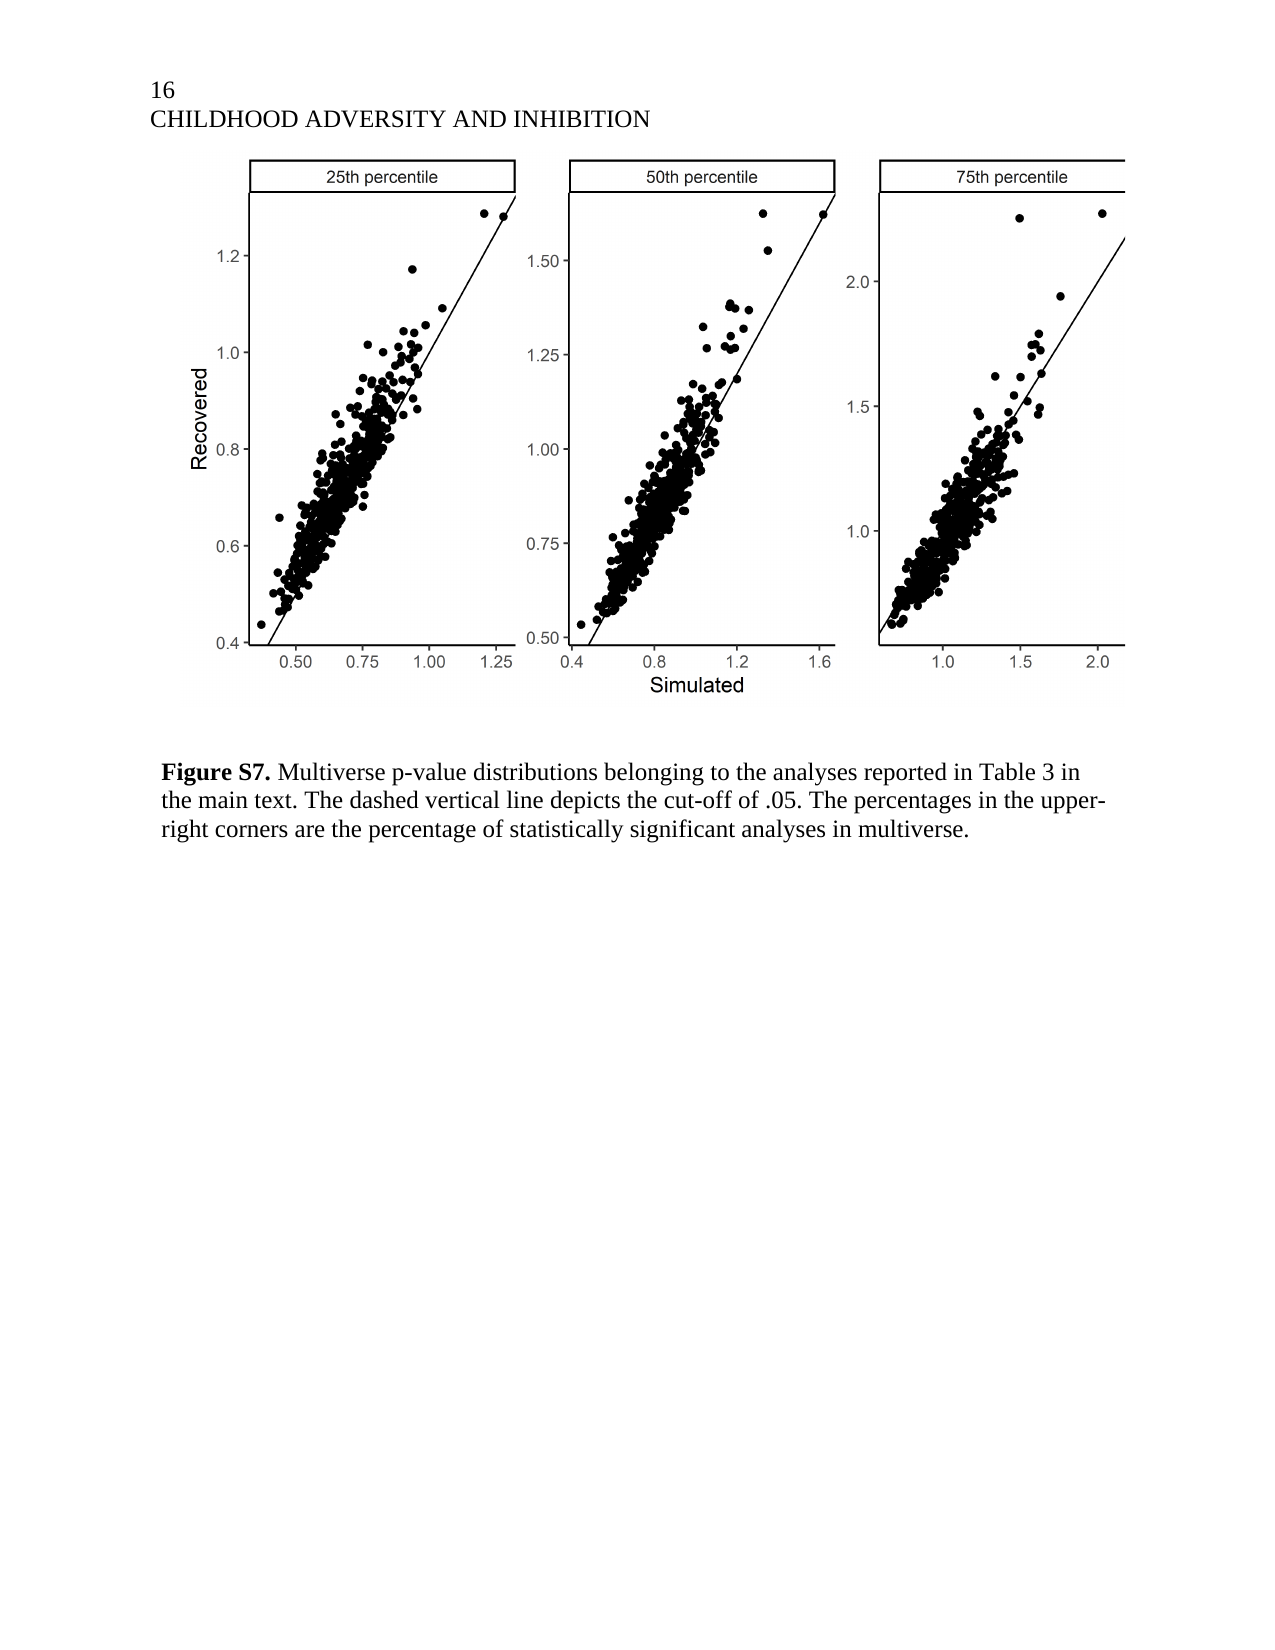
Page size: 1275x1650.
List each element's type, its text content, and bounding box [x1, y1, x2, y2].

picture [180, 150, 1125, 707]
table_header Figure S7. Multiverse p-value distributions belonging to the analyses reported in Table 3 in the main text. The dashed vertical line depicts the cut-off of .05. The percentages in the upper-right corners are the percentage of statistically significant analyses in multiverse. [150, 150, 1125, 855]
